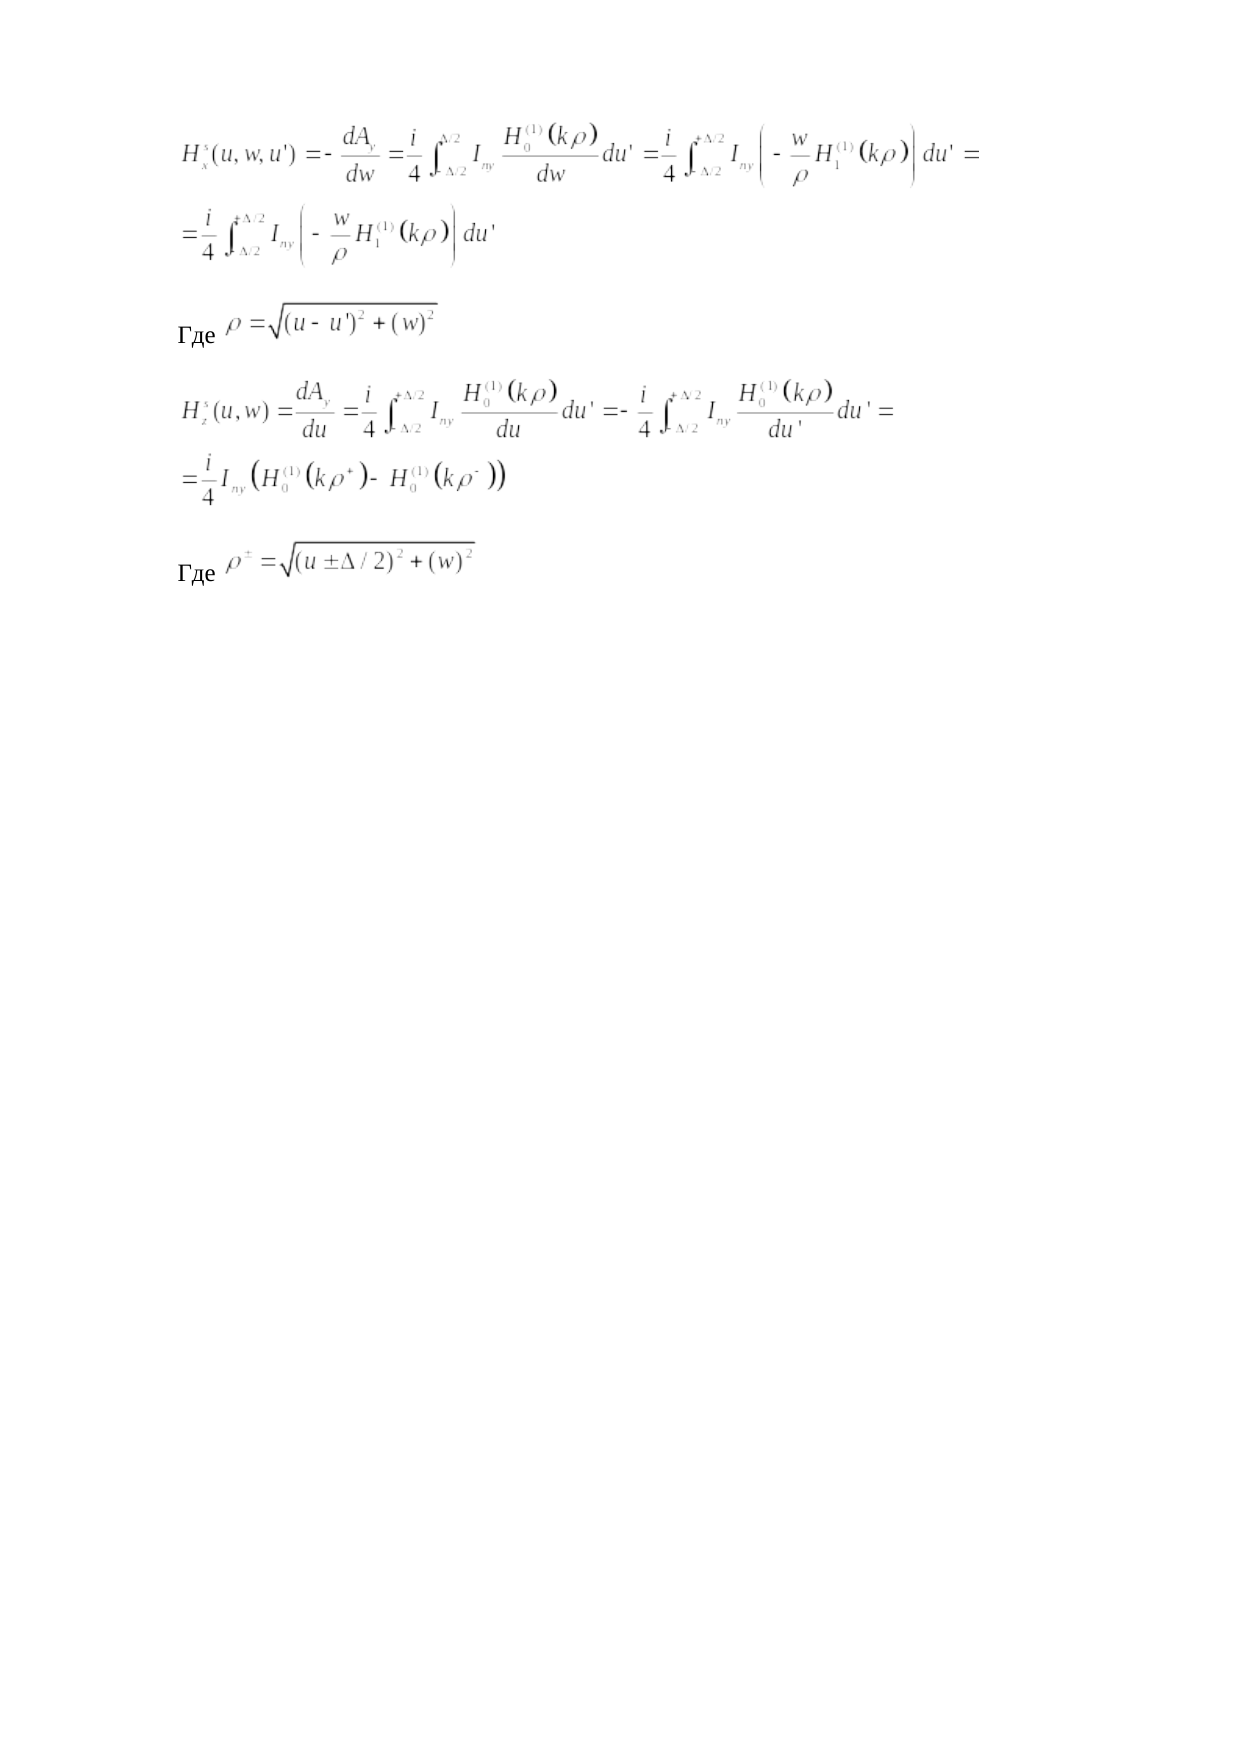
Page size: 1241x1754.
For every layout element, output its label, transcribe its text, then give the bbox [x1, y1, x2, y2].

text Где [177, 298, 1152, 348]
text Где [177, 536, 1152, 587]
